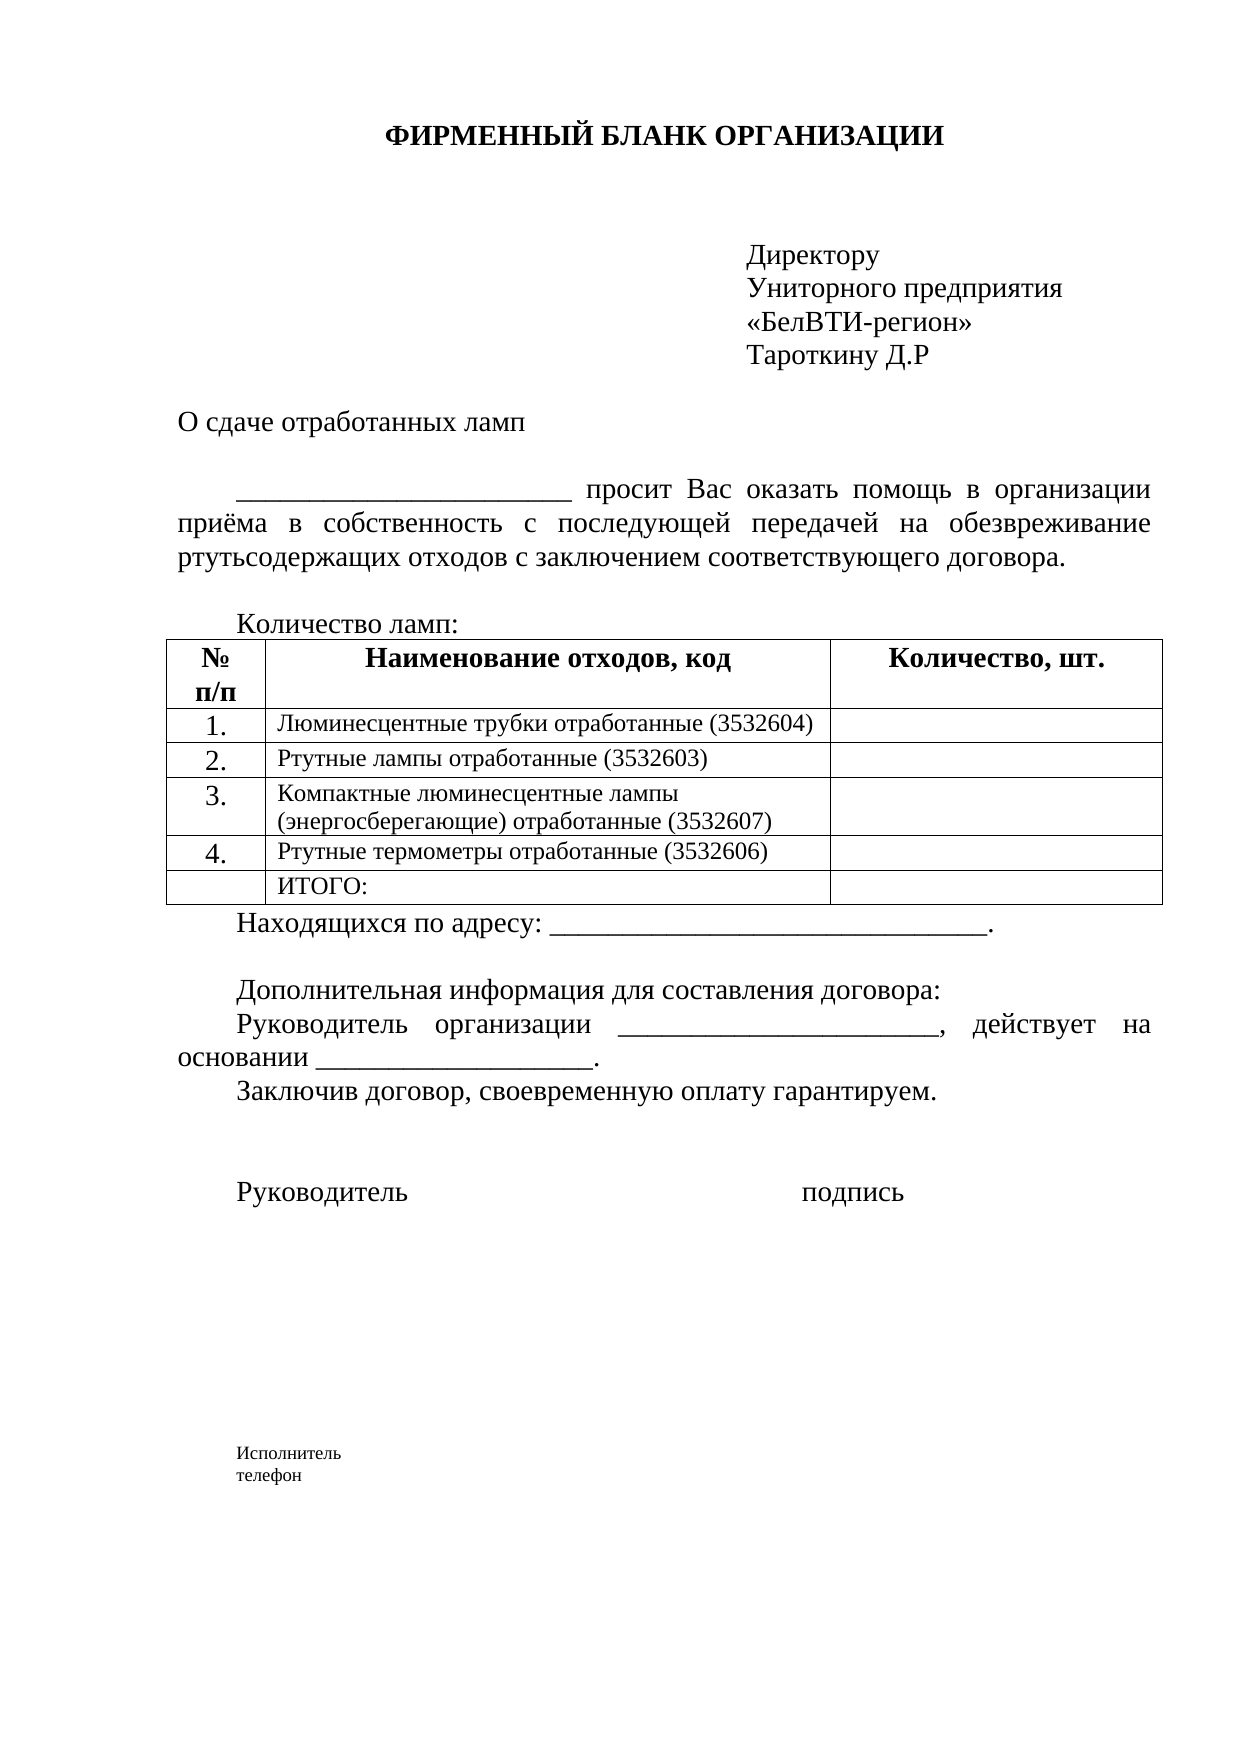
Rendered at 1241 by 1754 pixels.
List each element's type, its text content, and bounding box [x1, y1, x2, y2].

table_cell Компактные люминесцентные лампы (энергосберегающие) отработанные (3532607) [266, 778, 830, 835]
table_cell [831, 871, 1162, 904]
table_cell [167, 871, 265, 904]
table_cell Ртутные лампы отработанные (3532603) [266, 743, 830, 777]
table_cell 3. [167, 778, 265, 835]
table_cell [831, 709, 1162, 742]
table_header Количество, шт. [831, 640, 1162, 707]
text Заключив договор, своевременную оплату гарантируем. [177, 1073, 1152, 1107]
table_cell 2. [167, 743, 265, 777]
text Директору [177, 237, 1152, 270]
text Количество ламп: [177, 606, 1152, 639]
text Дополнительная информация для составления договора: [177, 972, 1152, 1006]
table_cell Ртутные термометры отработанные (3532606) [266, 836, 830, 870]
table_cell Люминесцентные трубки отработанные (3532604) [266, 709, 830, 742]
table_cell [831, 836, 1162, 870]
text «БелВТИ-регион» [177, 304, 1152, 337]
text Униторного предприятия [177, 270, 1152, 304]
text _______________________ просит Вас оказать помощь в организации приёма в собственность с последующей передачей на обезвреживание ртутьсодержащих отходов с заключением соответствующего договора. [177, 472, 1152, 572]
text Находящихся по адресу: ______________________________. [177, 905, 1152, 939]
table_cell [831, 743, 1162, 777]
table_cell 4. [167, 836, 265, 870]
table_cell 1. [167, 709, 265, 742]
table_cell [831, 778, 1162, 835]
text Руководитель организации ______________________, действует на основании ___________________. [177, 1006, 1152, 1073]
text Руководитель подпись [177, 1174, 1152, 1207]
text ФИРМЕННЫЙ БЛАНК ОРГАНИЗАЦИИ [177, 118, 1152, 152]
table_header Наименование отходов, код [266, 640, 830, 707]
text О сдаче отработанных ламп [177, 404, 1152, 438]
table_header № п/п [167, 640, 265, 707]
text телефон [177, 1464, 1152, 1485]
table_cell ИТОГО: [266, 871, 830, 904]
text Тароткину Д.Р [177, 337, 1152, 371]
text Исполнитель [177, 1442, 1152, 1464]
